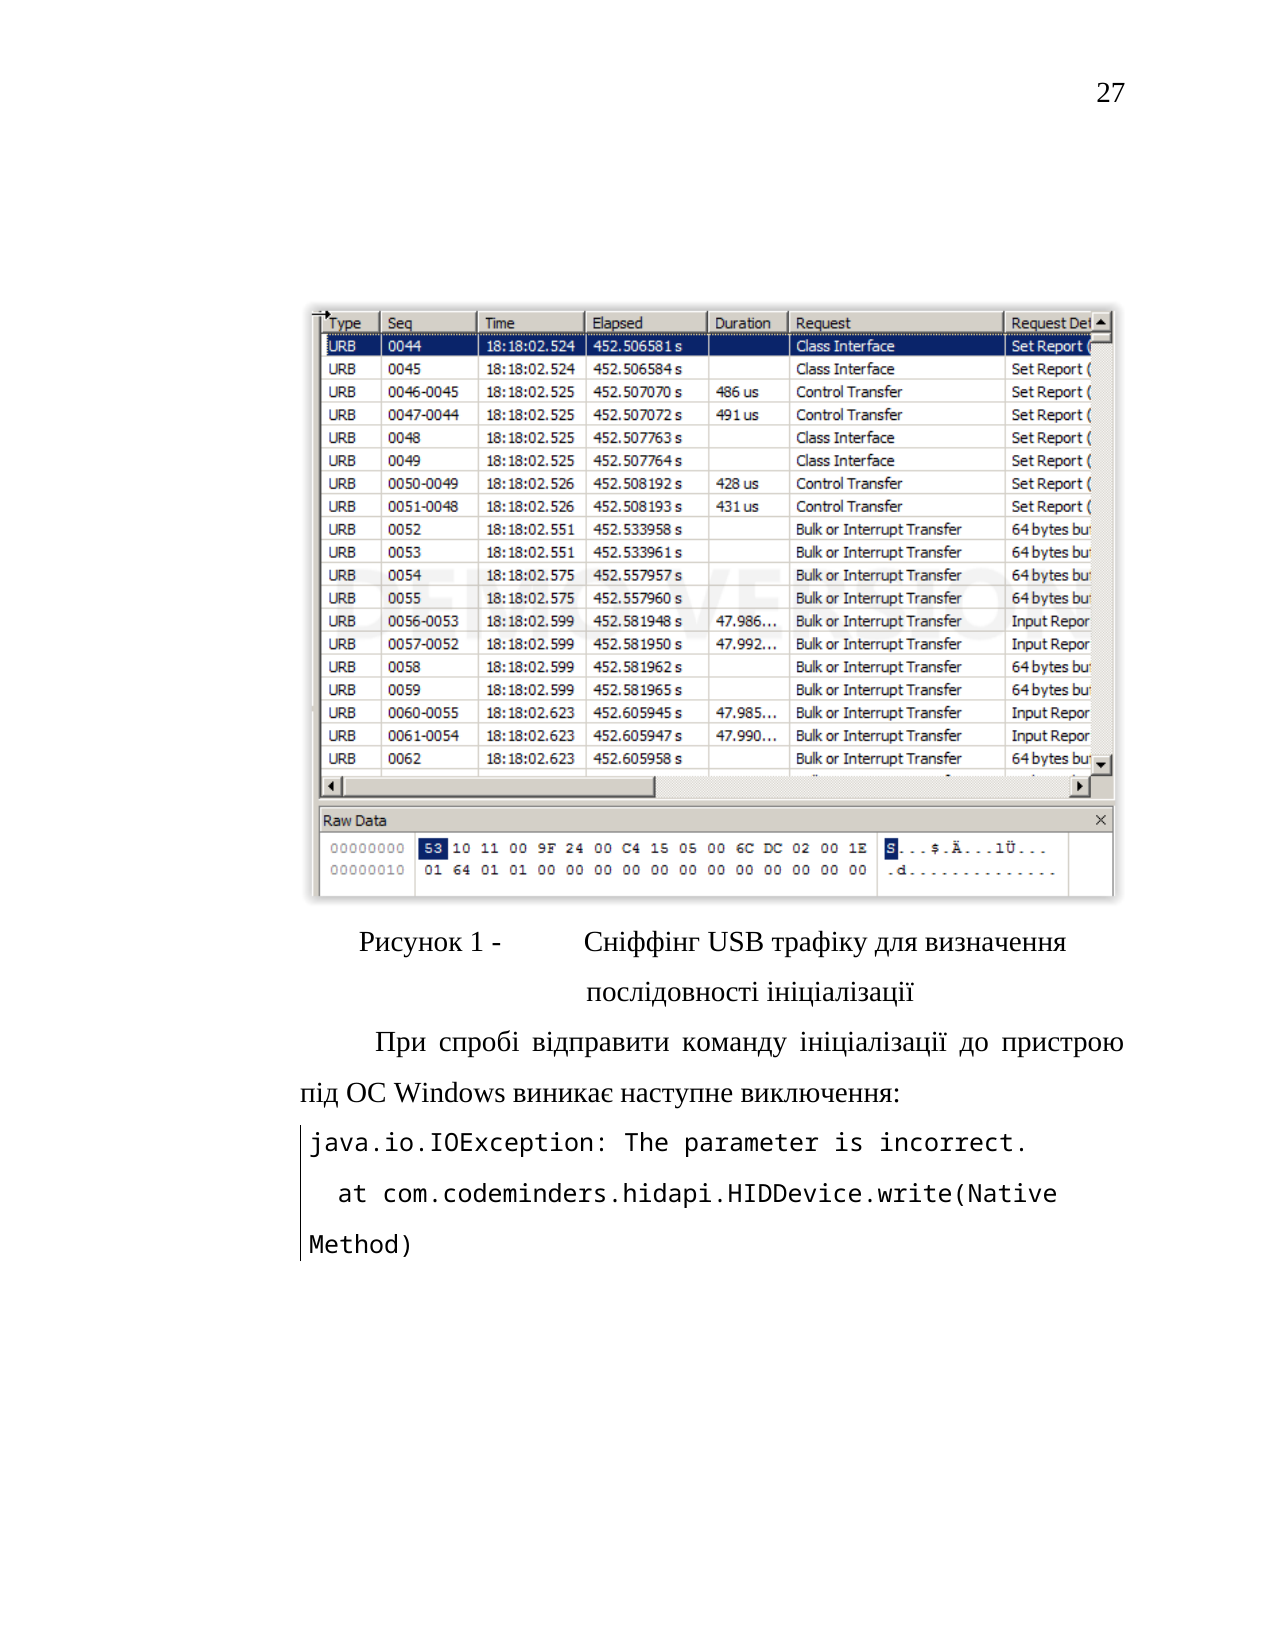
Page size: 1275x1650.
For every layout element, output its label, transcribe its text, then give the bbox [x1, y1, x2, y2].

text at com.codeminders.hidapi.HIDDevice.write(Native Method) [301, 1176, 1125, 1261]
text java.io.IOException: The parameter is incorrect. [301, 1125, 1125, 1159]
text При спробі відправити команду ініціалізації до пристрою під ОС Windows виникає наступне виключення: [300, 1024, 1125, 1108]
picture [300, 300, 1125, 907]
text Сніффінг USB трафіку для визначення послідовності ініціалізації [375, 924, 1125, 1008]
